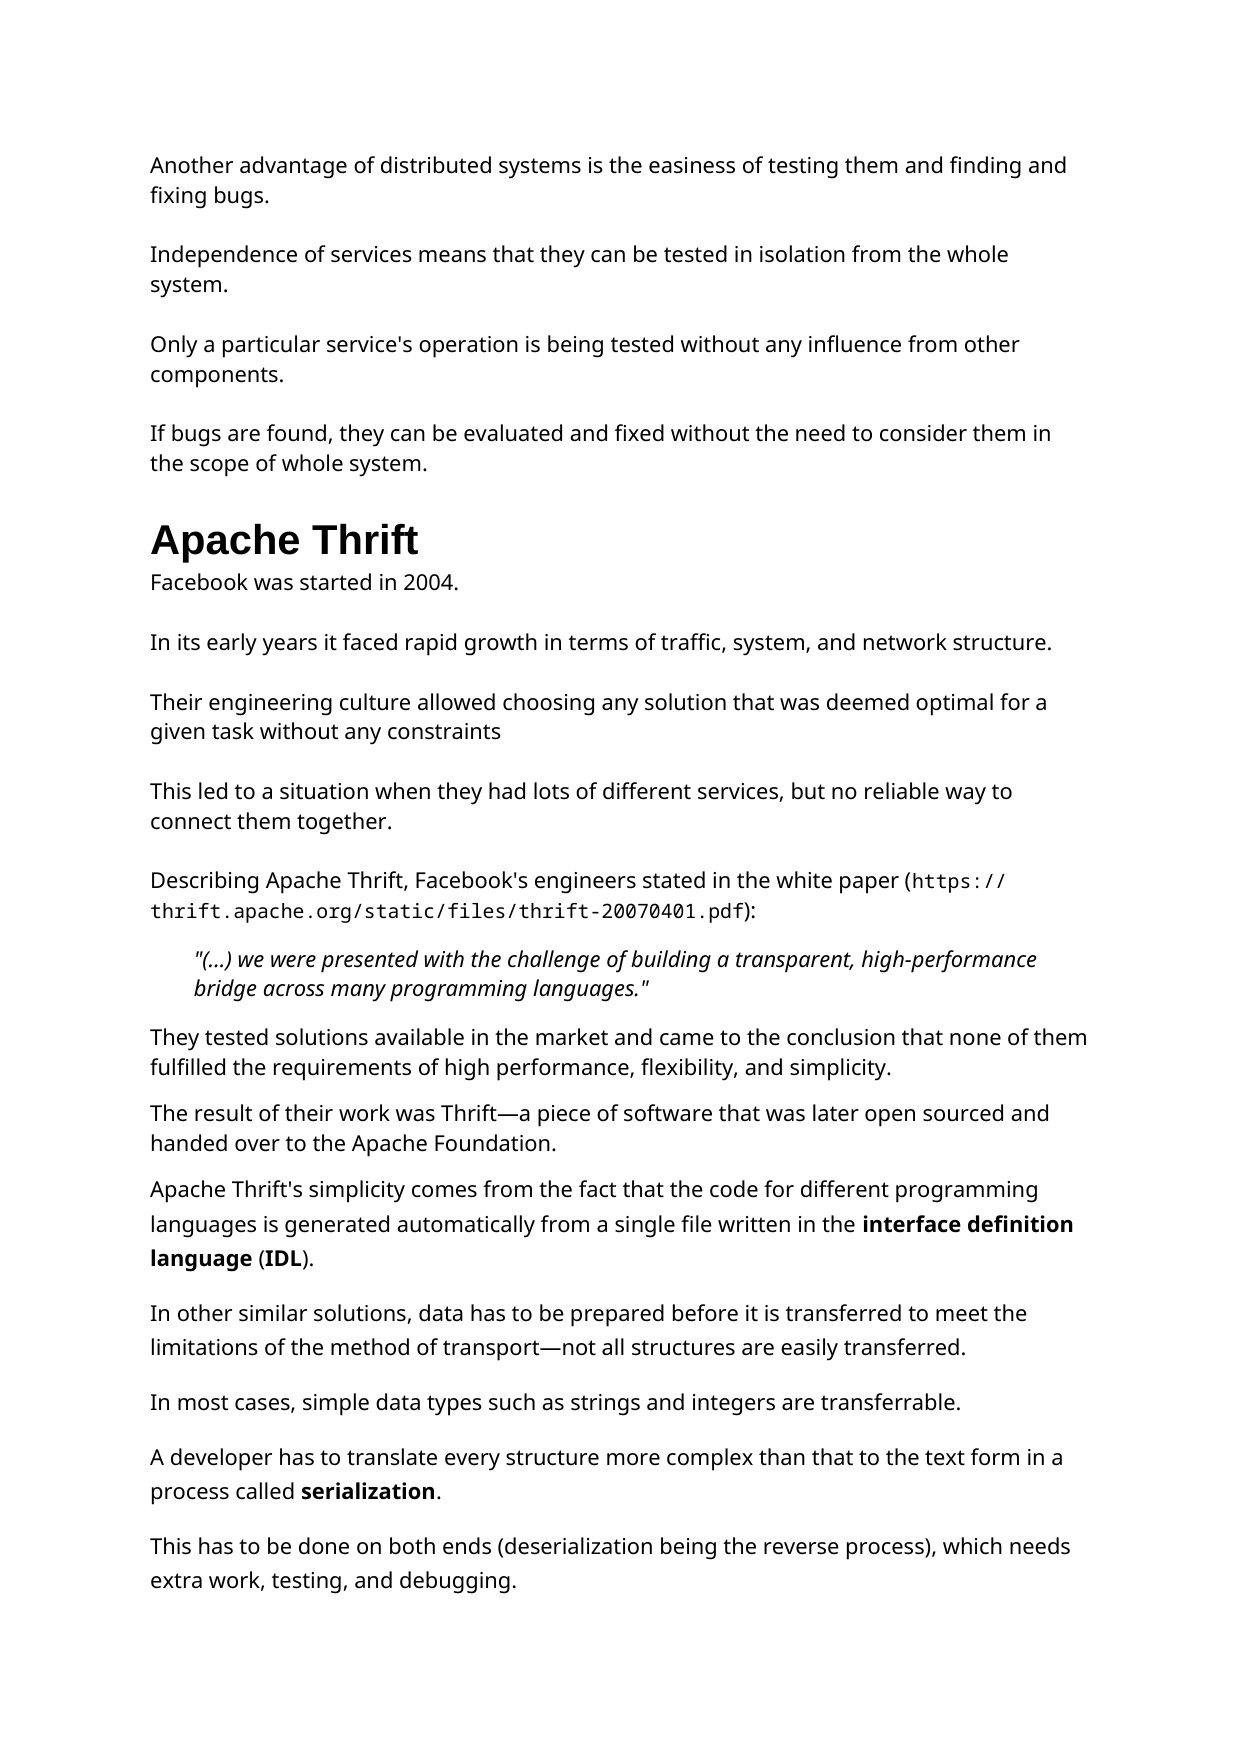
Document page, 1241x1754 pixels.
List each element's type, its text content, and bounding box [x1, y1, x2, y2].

text This led to a situation when they had lots of different services, but no reliable way to connect them together. [150, 776, 1090, 835]
text Another advantage of distributed systems is the easiness of testing them and finding and fixing bugs. [150, 150, 1090, 209]
text They tested solutions available in the market and came to the conclusion that none of them fulfilled the requirements of high performance, flexibility, and simplicity. [150, 1022, 1090, 1081]
text "(...) we were presented with the challenge of building a transparent, high-performance bridge across many programming languages." [194, 943, 1046, 1003]
text Only a particular service's operation is being tested without any influence from other components. [150, 329, 1090, 388]
text Apache Thrift [150, 515, 1090, 563]
text Describing Apache Thrift, Facebook's engineers stated in the white paper (https:// thrift.apache.org/static/files/thrift-20070401.pdf): [150, 865, 1090, 925]
text Independence of services means that they can be tested in isolation from the whole system. [150, 239, 1090, 299]
text The result of their work was Thrift—a piece of software that was later open sourced and handed over to the Apache Foundation. [150, 1098, 1090, 1158]
text In its early years it faced rapid growth in terms of traffic, system, and network structure. [150, 627, 1090, 657]
text A developer has to translate every structure more complex than that to the text form in a process called serialization. [150, 1442, 1090, 1506]
text Apache Thrift's simplicity comes from the fact that the code for different programming languages is generated automatically from a single file written in the interface definition language (IDL). [150, 1174, 1090, 1272]
text Facebook was started in 2004. [150, 567, 1090, 597]
text If bugs are found, they can be evaluated and fixed without the need to consider them in the scope of whole system. [150, 418, 1090, 478]
text This has to be done on both ends (deserialization being the reverse process), which needs extra work, testing, and debugging. [150, 1531, 1090, 1595]
text In most cases, simple data types such as strings and integers are transferrable. [150, 1387, 1090, 1417]
text In other similar solutions, data has to be prepared before it is transferred to meet the limitations of the method of transport—not all structures are easily transferred. [150, 1298, 1090, 1362]
text Their engineering culture allowed choosing any solution that was deemed optimal for a given task without any constraints [150, 686, 1090, 746]
